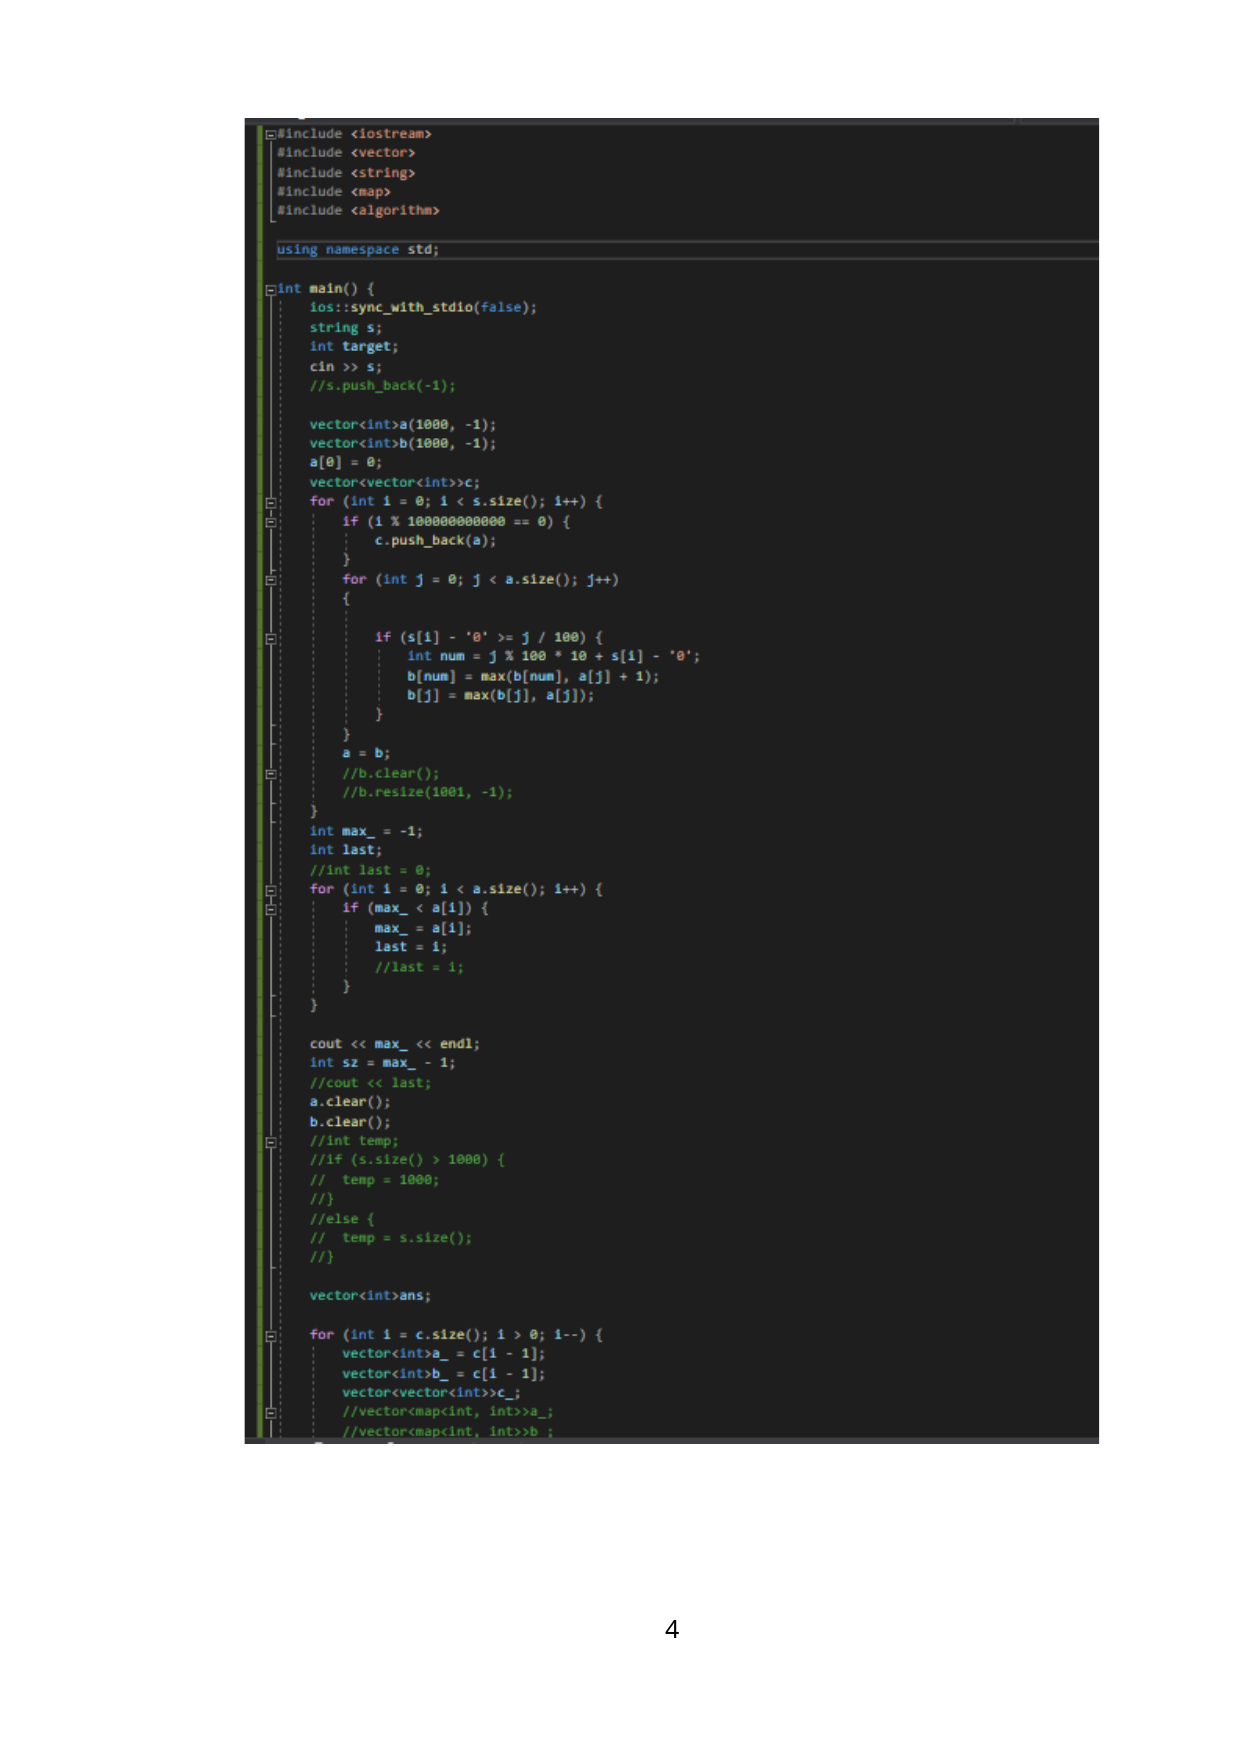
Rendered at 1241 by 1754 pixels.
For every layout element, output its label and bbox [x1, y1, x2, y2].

picture [244, 118, 1100, 1444]
